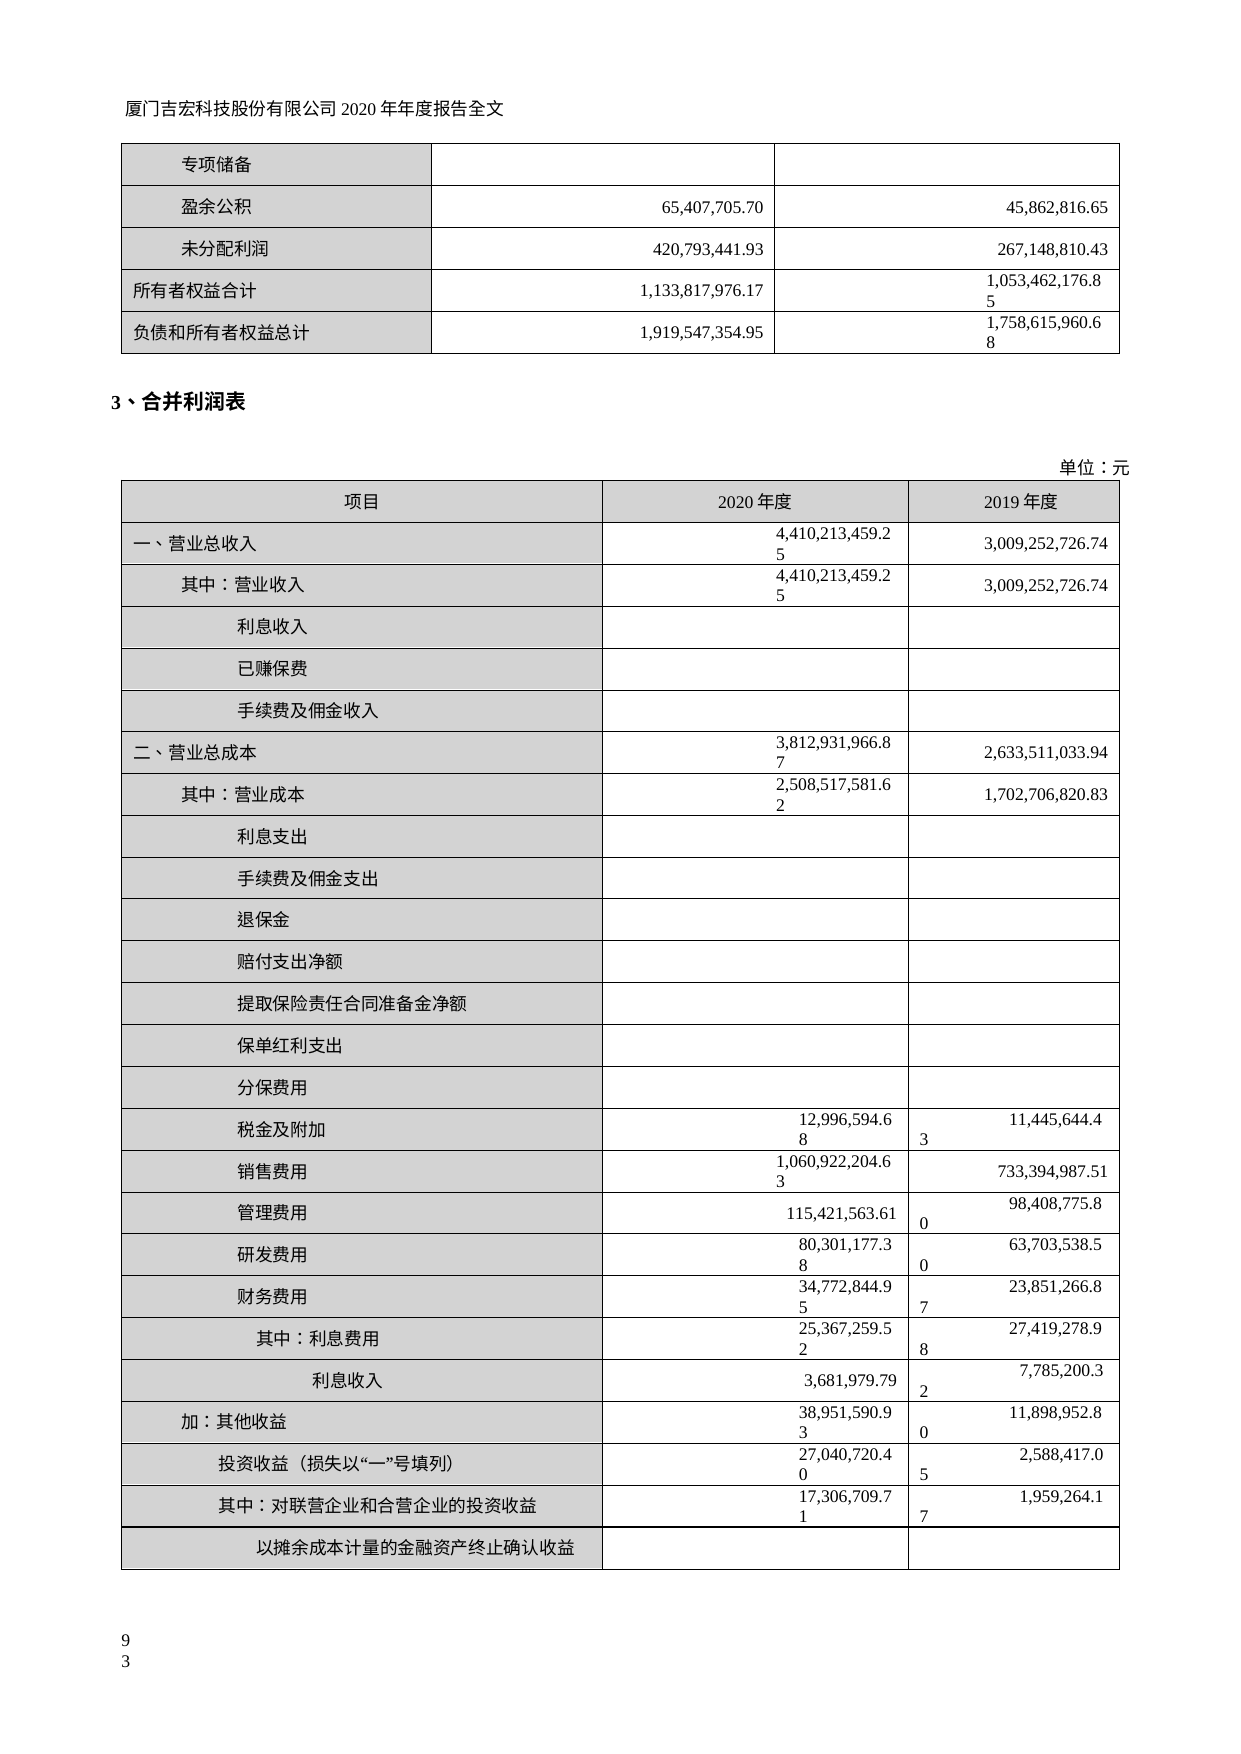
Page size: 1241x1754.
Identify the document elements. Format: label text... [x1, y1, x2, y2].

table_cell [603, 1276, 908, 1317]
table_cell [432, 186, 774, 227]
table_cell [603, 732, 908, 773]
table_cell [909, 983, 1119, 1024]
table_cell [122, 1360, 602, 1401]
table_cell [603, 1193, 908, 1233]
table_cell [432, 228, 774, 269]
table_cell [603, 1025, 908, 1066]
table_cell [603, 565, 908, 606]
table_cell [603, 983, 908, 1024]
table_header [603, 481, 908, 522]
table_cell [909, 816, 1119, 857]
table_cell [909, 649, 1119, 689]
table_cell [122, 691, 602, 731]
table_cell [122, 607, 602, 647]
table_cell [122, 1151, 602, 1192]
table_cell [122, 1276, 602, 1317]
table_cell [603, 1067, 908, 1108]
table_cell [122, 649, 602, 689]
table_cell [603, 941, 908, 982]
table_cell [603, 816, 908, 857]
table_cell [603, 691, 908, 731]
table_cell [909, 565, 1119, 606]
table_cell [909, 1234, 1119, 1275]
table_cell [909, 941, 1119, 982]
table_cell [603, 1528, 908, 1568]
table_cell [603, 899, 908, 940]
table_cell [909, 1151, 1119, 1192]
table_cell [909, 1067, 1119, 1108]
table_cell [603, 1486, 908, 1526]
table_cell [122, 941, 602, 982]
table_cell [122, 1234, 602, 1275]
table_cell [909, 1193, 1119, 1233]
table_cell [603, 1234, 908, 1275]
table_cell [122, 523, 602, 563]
text 单位：元 [111, 455, 1130, 479]
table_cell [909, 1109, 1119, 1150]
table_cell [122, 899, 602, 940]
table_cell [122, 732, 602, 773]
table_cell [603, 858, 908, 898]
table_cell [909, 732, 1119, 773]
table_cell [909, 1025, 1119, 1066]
text 3、合并利润表 [111, 387, 1130, 416]
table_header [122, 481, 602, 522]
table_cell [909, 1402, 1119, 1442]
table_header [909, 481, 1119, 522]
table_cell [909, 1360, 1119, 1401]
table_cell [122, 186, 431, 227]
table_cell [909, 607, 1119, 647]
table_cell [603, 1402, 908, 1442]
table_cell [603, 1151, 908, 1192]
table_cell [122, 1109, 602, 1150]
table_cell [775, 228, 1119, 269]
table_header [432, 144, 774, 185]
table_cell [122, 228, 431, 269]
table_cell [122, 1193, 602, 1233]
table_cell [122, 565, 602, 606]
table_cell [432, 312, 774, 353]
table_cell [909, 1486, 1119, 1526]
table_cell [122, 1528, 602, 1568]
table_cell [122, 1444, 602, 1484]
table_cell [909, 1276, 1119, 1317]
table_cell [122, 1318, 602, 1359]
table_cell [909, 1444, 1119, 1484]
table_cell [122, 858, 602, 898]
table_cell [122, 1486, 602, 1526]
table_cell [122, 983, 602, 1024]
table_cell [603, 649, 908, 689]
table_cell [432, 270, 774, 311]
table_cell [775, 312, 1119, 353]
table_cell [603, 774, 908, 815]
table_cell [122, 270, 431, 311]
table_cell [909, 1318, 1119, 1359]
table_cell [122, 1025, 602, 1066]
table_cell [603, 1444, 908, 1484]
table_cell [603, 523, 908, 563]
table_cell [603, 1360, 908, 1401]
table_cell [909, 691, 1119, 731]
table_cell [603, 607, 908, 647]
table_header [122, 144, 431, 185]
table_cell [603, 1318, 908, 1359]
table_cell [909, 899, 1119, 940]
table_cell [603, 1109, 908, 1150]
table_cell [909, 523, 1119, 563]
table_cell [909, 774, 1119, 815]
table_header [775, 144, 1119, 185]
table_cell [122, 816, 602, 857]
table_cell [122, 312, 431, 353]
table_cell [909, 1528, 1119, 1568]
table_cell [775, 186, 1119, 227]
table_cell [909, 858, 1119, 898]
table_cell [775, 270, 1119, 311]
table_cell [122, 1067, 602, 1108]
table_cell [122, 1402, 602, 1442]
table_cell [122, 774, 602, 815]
